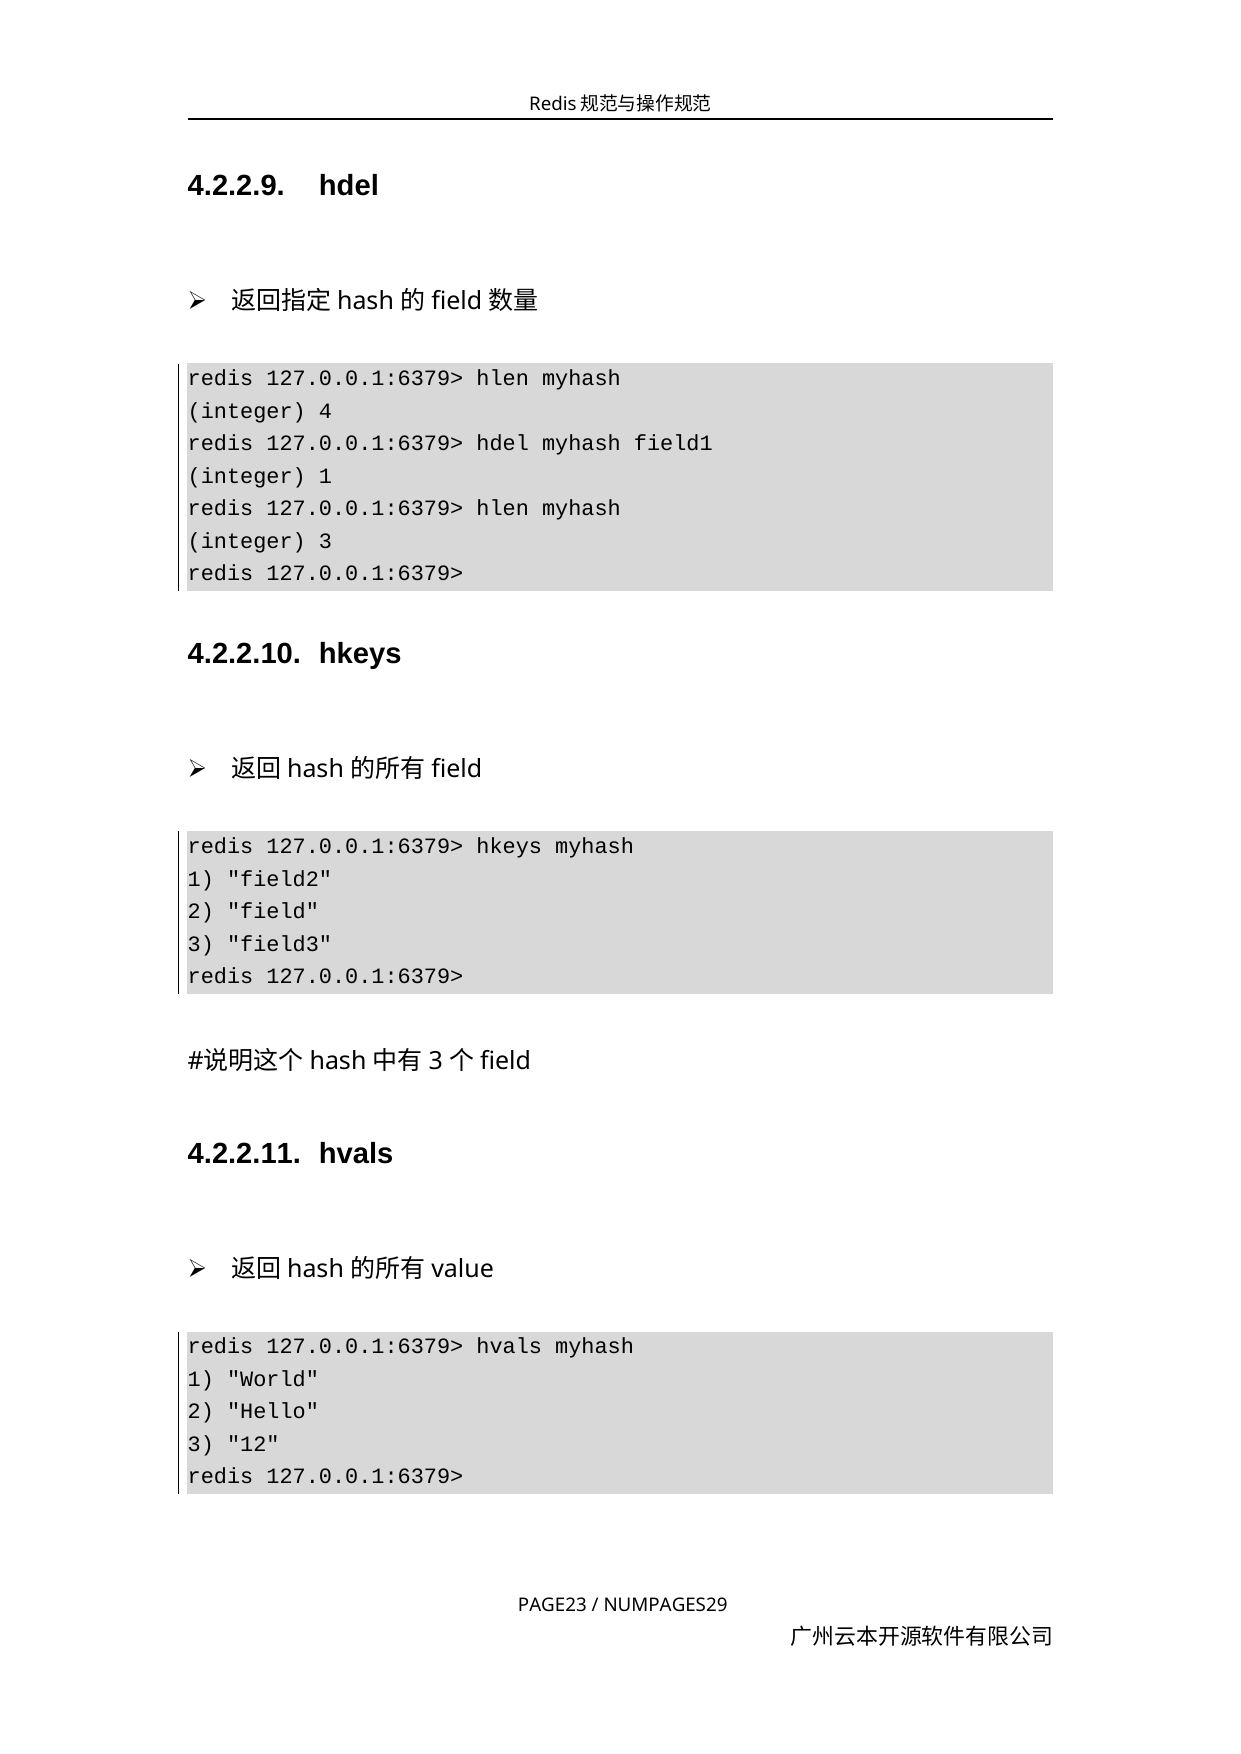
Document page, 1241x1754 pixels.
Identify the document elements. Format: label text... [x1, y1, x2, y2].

list 返回 hash 的所有 value [187, 1234, 1053, 1299]
subtitle hkeys [187, 620, 1053, 685]
text redis 127.0.0.1:6379> hlen myhash [187, 363, 1053, 396]
text (integer) 4 [187, 396, 1053, 428]
text redis 127.0.0.1:6379> [187, 1462, 1053, 1494]
text (integer) 3 [187, 526, 1053, 558]
subtitle hvals [187, 1121, 1053, 1186]
text (integer) 1 [187, 461, 1053, 493]
text 2) "field" [187, 896, 1053, 929]
text redis 127.0.0.1:6379> [187, 961, 1053, 994]
text redis 127.0.0.1:6379> hvals myhash [187, 1332, 1053, 1364]
text redis 127.0.0.1:6379> hkeys myhash [187, 831, 1053, 864]
text 3) "12" [187, 1429, 1053, 1462]
text #说明这个 hash 中有 3 个 field [187, 1026, 1053, 1091]
text 3) "field3" [187, 929, 1053, 961]
text 1) "field2" [187, 864, 1053, 896]
text 1) "World" [187, 1364, 1053, 1397]
text 2) "Hello" [187, 1397, 1053, 1429]
text redis 127.0.0.1:6379> hdel myhash field1 [187, 428, 1053, 461]
list 返回 hash 的所有 field [187, 734, 1053, 799]
text redis 127.0.0.1:6379> [187, 558, 1053, 591]
text redis 127.0.0.1:6379> hlen myhash [187, 493, 1053, 526]
subtitle hdel [187, 152, 1053, 217]
list 返回指定 hash 的 field 数量 [187, 266, 1053, 331]
